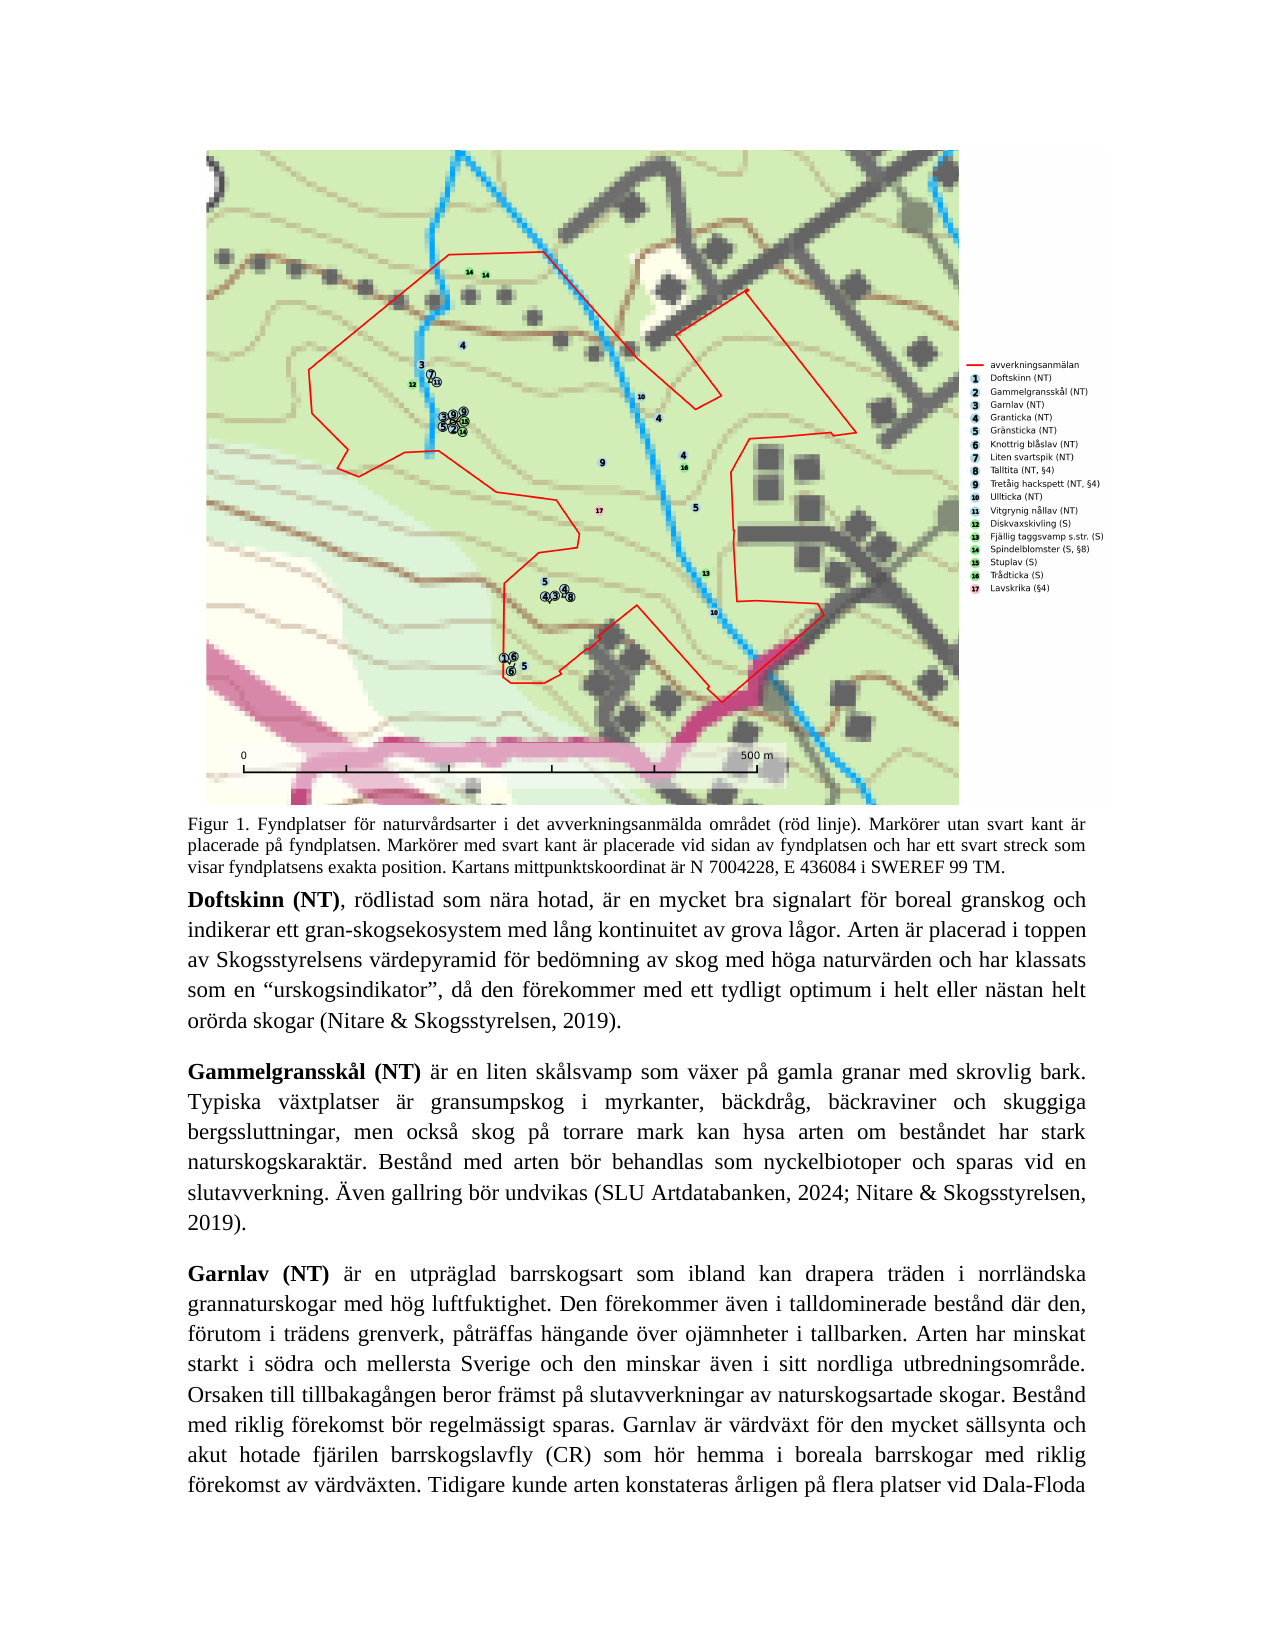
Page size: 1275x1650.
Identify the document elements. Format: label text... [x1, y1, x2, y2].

text Gammelgransskål (NT) är en liten skålsvamp som växer på gamla granar med skrovlig bark. Typiska växtplatser är gransumpskog i myrkanter, bäckdråg, bäckraviner och skuggiga bergssluttningar, men också skog på torrare mark kan hysa arten om beståndet har stark naturskogskaraktär. Bestånd med arten bör behandlas som nyckelbiotoper och sparas vid en slutavverkning. Även gallring bör undvikas (SLU Artdatabanken, 2024; Nitare & Skogsstyrelsen, 2019). [187, 1058, 1087, 1235]
text Figur 1. Fyndplatser för naturvårdsarter i det avverkningsanmälda området (röd linje). Markörer utan svart kant är placerade på fyndplatsen. Markörer med svart kant är placerade vid sidan av fyndplatsen och har ett svart streck som visar fyndplatsens exakta position. Kartans mittpunktskoordinat är N 7004228, E 436084 i SWEREF 99 TM. [187, 813, 1087, 877]
text Doftskinn (NT), rödlistad som nära hotad, är en mycket bra signalart för boreal granskog och indikerar ett gran-skogsekosystem med lång kontinuitet av grova lågor. Arten är placerad i toppen av Skogsstyrelsens värdepyramid för bedömning av skog med höga naturvärden och har klassats som en “urskogsindikator”, då den förekommer med ett tydligt optimum i helt eller nästan helt orörda skogar (Nitare & Skogsstyrelsen, 2019). [187, 886, 1087, 1033]
picture [206, 150, 1107, 805]
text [187, 1260, 1087, 1498]
